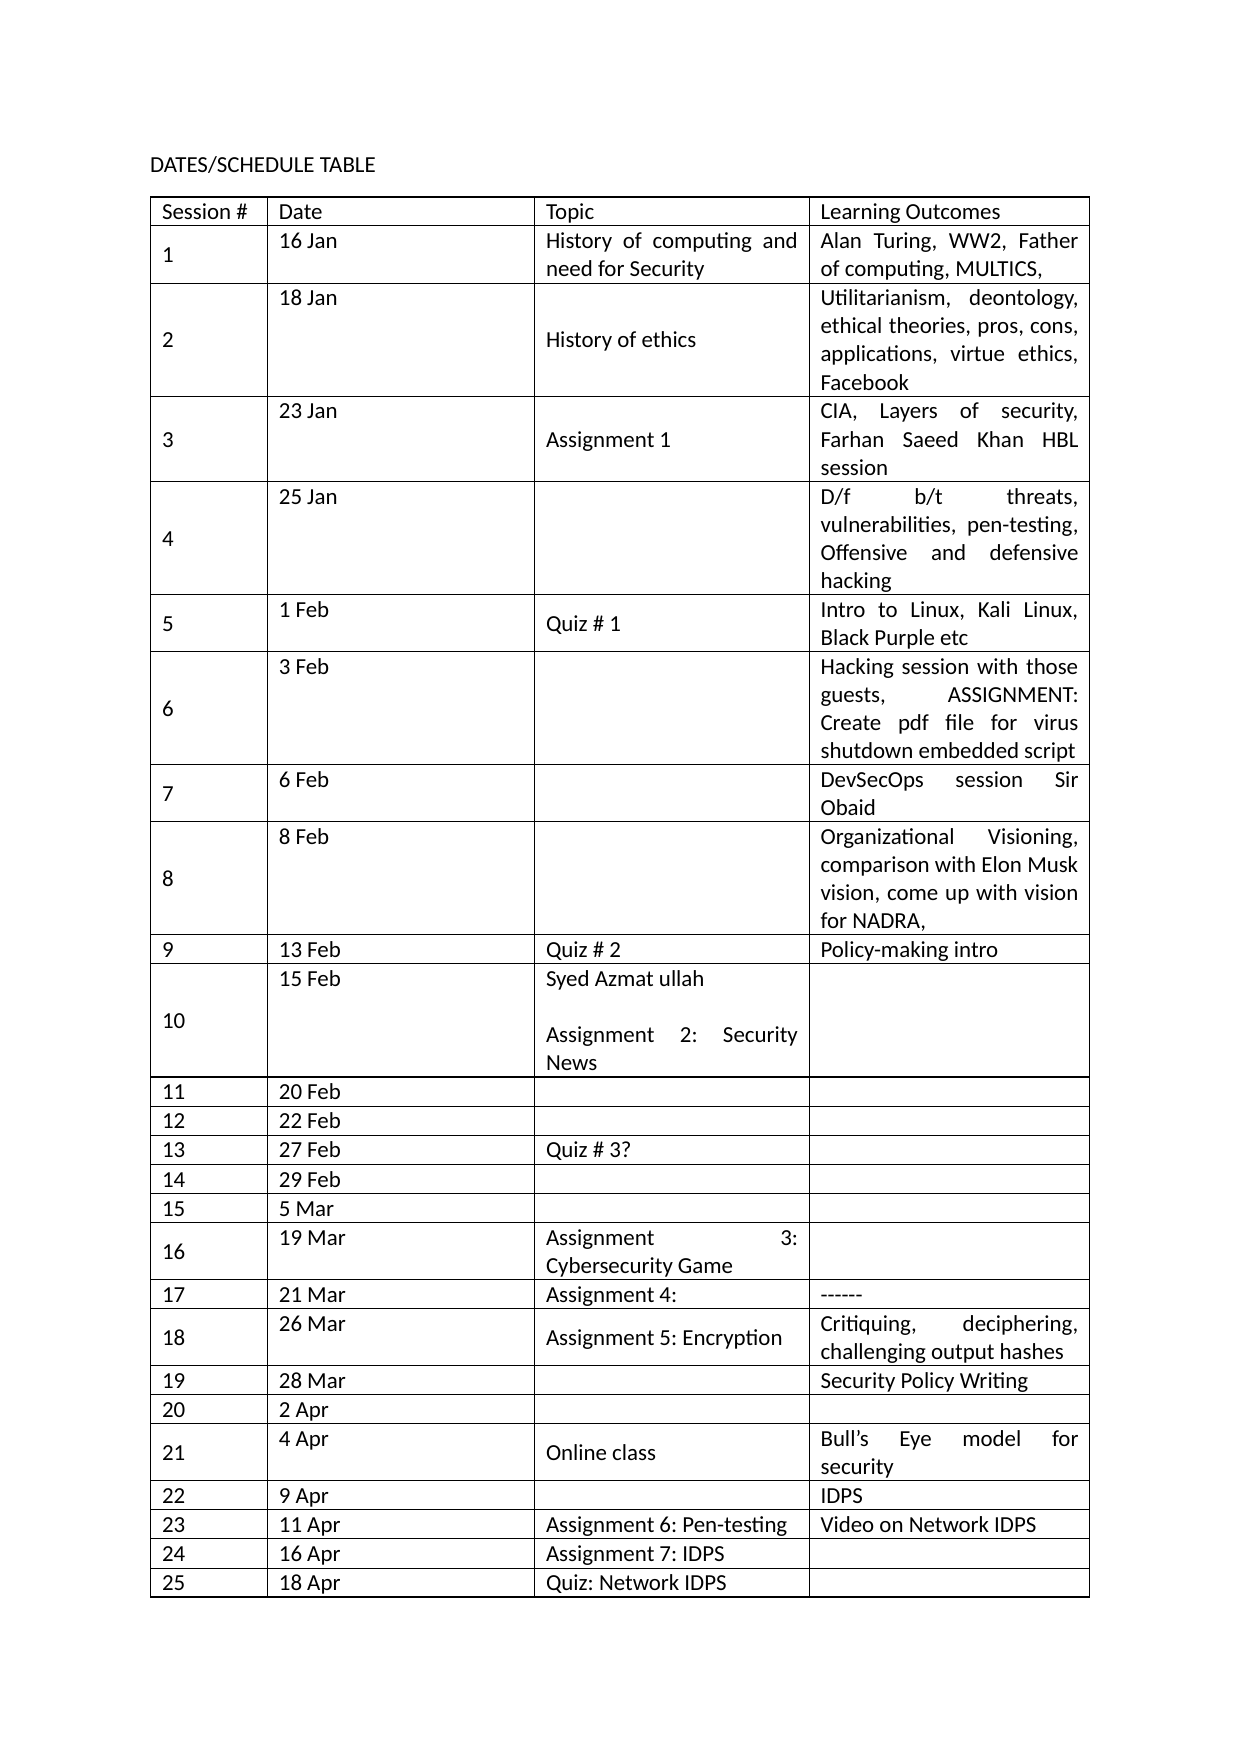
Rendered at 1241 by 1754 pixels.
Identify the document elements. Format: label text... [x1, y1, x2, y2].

table_cell Quiz # 1 [535, 595, 809, 651]
table_header Topic [535, 198, 809, 225]
table_cell Bull’s Eye model for security [810, 1424, 1089, 1480]
table_cell Assignment 4: [535, 1280, 809, 1308]
table_cell 19 Mar [268, 1223, 534, 1279]
table_cell [810, 1569, 1089, 1596]
table_cell D/f b/t threats, vulnerabilities, pen-testing, Offensive and defensive hacking [810, 482, 1089, 594]
table_cell 13 Feb [268, 935, 534, 963]
table_cell Assignment 1 [535, 397, 809, 481]
table_cell 10 [151, 964, 267, 1076]
table_cell 7 [151, 765, 267, 821]
table_cell 25 Jan [268, 482, 534, 594]
table_cell 5 Mar [268, 1194, 534, 1222]
table_cell Syed Azmat ullah Assignment 2: Security News [535, 964, 809, 1076]
table_cell [535, 1107, 809, 1134]
table_cell 6 Feb [268, 765, 534, 821]
table_cell [810, 1539, 1089, 1567]
table_cell [535, 1395, 809, 1423]
table_cell 22 Feb [268, 1107, 534, 1134]
table_cell 8 Feb [268, 822, 534, 934]
table_cell 18 [151, 1309, 267, 1365]
table_cell 16 Jan [268, 226, 534, 282]
table_cell IDPS [810, 1481, 1089, 1509]
table_cell 27 Feb [268, 1136, 534, 1164]
table_cell 15 Feb [268, 964, 534, 1076]
table_cell [535, 765, 809, 821]
table_cell 11 [151, 1078, 267, 1106]
table_cell Hacking session with those guests, ASSIGNMENT: Create pdf file for virus shutdown embedded script [810, 652, 1089, 764]
table_cell 28 Mar [268, 1366, 534, 1394]
table_cell [810, 1194, 1089, 1222]
table_cell [810, 1078, 1089, 1106]
table_cell [810, 964, 1089, 1076]
table_cell 13 [151, 1136, 267, 1164]
table_cell ------ [810, 1280, 1089, 1308]
table_cell 29 Feb [268, 1165, 534, 1193]
table_cell 8 [151, 822, 267, 934]
table_cell 3 [151, 397, 267, 481]
table_cell [810, 1223, 1089, 1279]
table_cell 9 [151, 935, 267, 963]
table_cell History of computing and need for Security [535, 226, 809, 282]
table_cell [535, 1366, 809, 1394]
table_cell History of ethics [535, 284, 809, 396]
table_cell 23 [151, 1510, 267, 1538]
table_cell [535, 482, 809, 594]
table_cell Critiquing, deciphering, challenging output hashes [810, 1309, 1089, 1365]
table_cell 3 Feb [268, 652, 534, 764]
table_cell 25 [151, 1569, 267, 1596]
table_cell [535, 822, 809, 934]
table_cell 16 [151, 1223, 267, 1279]
table_cell 19 [151, 1366, 267, 1394]
table_cell [535, 1481, 809, 1509]
table_cell 1 Feb [268, 595, 534, 651]
table_cell 4 [151, 482, 267, 594]
table_cell Assignment 5: Encryption [535, 1309, 809, 1365]
table_cell Quiz # 2 [535, 935, 809, 963]
table_header Date [268, 198, 534, 225]
table_cell 24 [151, 1539, 267, 1567]
table_cell CIA, Layers of security, Farhan Saeed Khan HBL session [810, 397, 1089, 481]
table_cell Utilitarianism, deontology, ethical theories, pros, cons, applications, virtue ethics, Facebook [810, 284, 1089, 396]
table_cell 20 Feb [268, 1078, 534, 1106]
table_cell Security Policy Writing [810, 1366, 1089, 1394]
table_cell 4 Apr [268, 1424, 534, 1480]
table_cell 1 [151, 226, 267, 282]
table_cell 23 Jan [268, 397, 534, 481]
table_cell 2 [151, 284, 267, 396]
table_cell 18 Apr [268, 1569, 534, 1596]
table_cell [535, 1078, 809, 1106]
table_cell Policy-making intro [810, 935, 1089, 963]
table_cell 21 [151, 1424, 267, 1480]
table_header Learning Outcomes [810, 198, 1089, 225]
table_cell Quiz # 3? [535, 1136, 809, 1164]
table_cell 15 [151, 1194, 267, 1222]
table_cell [535, 1165, 809, 1193]
table_cell 14 [151, 1165, 267, 1193]
table_cell Quiz: Network IDPS [535, 1569, 809, 1596]
table_cell Online class [535, 1424, 809, 1480]
table_cell [810, 1165, 1089, 1193]
table_cell [535, 652, 809, 764]
table_cell 20 [151, 1395, 267, 1423]
table_cell Assignment 7: IDPS [535, 1539, 809, 1567]
table_cell 17 [151, 1280, 267, 1308]
table_cell Organizational Visioning, comparison with Elon Musk vision, come up with vision for NADRA, [810, 822, 1089, 934]
table_cell 5 [151, 595, 267, 651]
table_cell 11 Apr [268, 1510, 534, 1538]
table_cell Alan Turing, WW2, Father of computing, MULTICS, [810, 226, 1089, 282]
table_cell [810, 1107, 1089, 1134]
table_cell [810, 1395, 1089, 1423]
table_cell 18 Jan [268, 284, 534, 396]
text DATES/SCHEDULE TABLE [150, 150, 1090, 178]
table_cell 26 Mar [268, 1309, 534, 1365]
table_cell Intro to Linux, Kali Linux, Black Purple etc [810, 595, 1089, 651]
table_header Session # [151, 198, 267, 225]
table_cell 9 Apr [268, 1481, 534, 1509]
table_cell [810, 1136, 1089, 1164]
table_cell 6 [151, 652, 267, 764]
table_cell 2 Apr [268, 1395, 534, 1423]
table_cell 21 Mar [268, 1280, 534, 1308]
table_cell DevSecOps session Sir Obaid [810, 765, 1089, 821]
table_cell Assignment 6: Pen-testing [535, 1510, 809, 1538]
table_cell Video on Network IDPS [810, 1510, 1089, 1538]
table_cell 12 [151, 1107, 267, 1134]
table_cell Assignment 3: Cybersecurity Game [535, 1223, 809, 1279]
table_cell 22 [151, 1481, 267, 1509]
table_cell [535, 1194, 809, 1222]
table_cell 16 Apr [268, 1539, 534, 1567]
